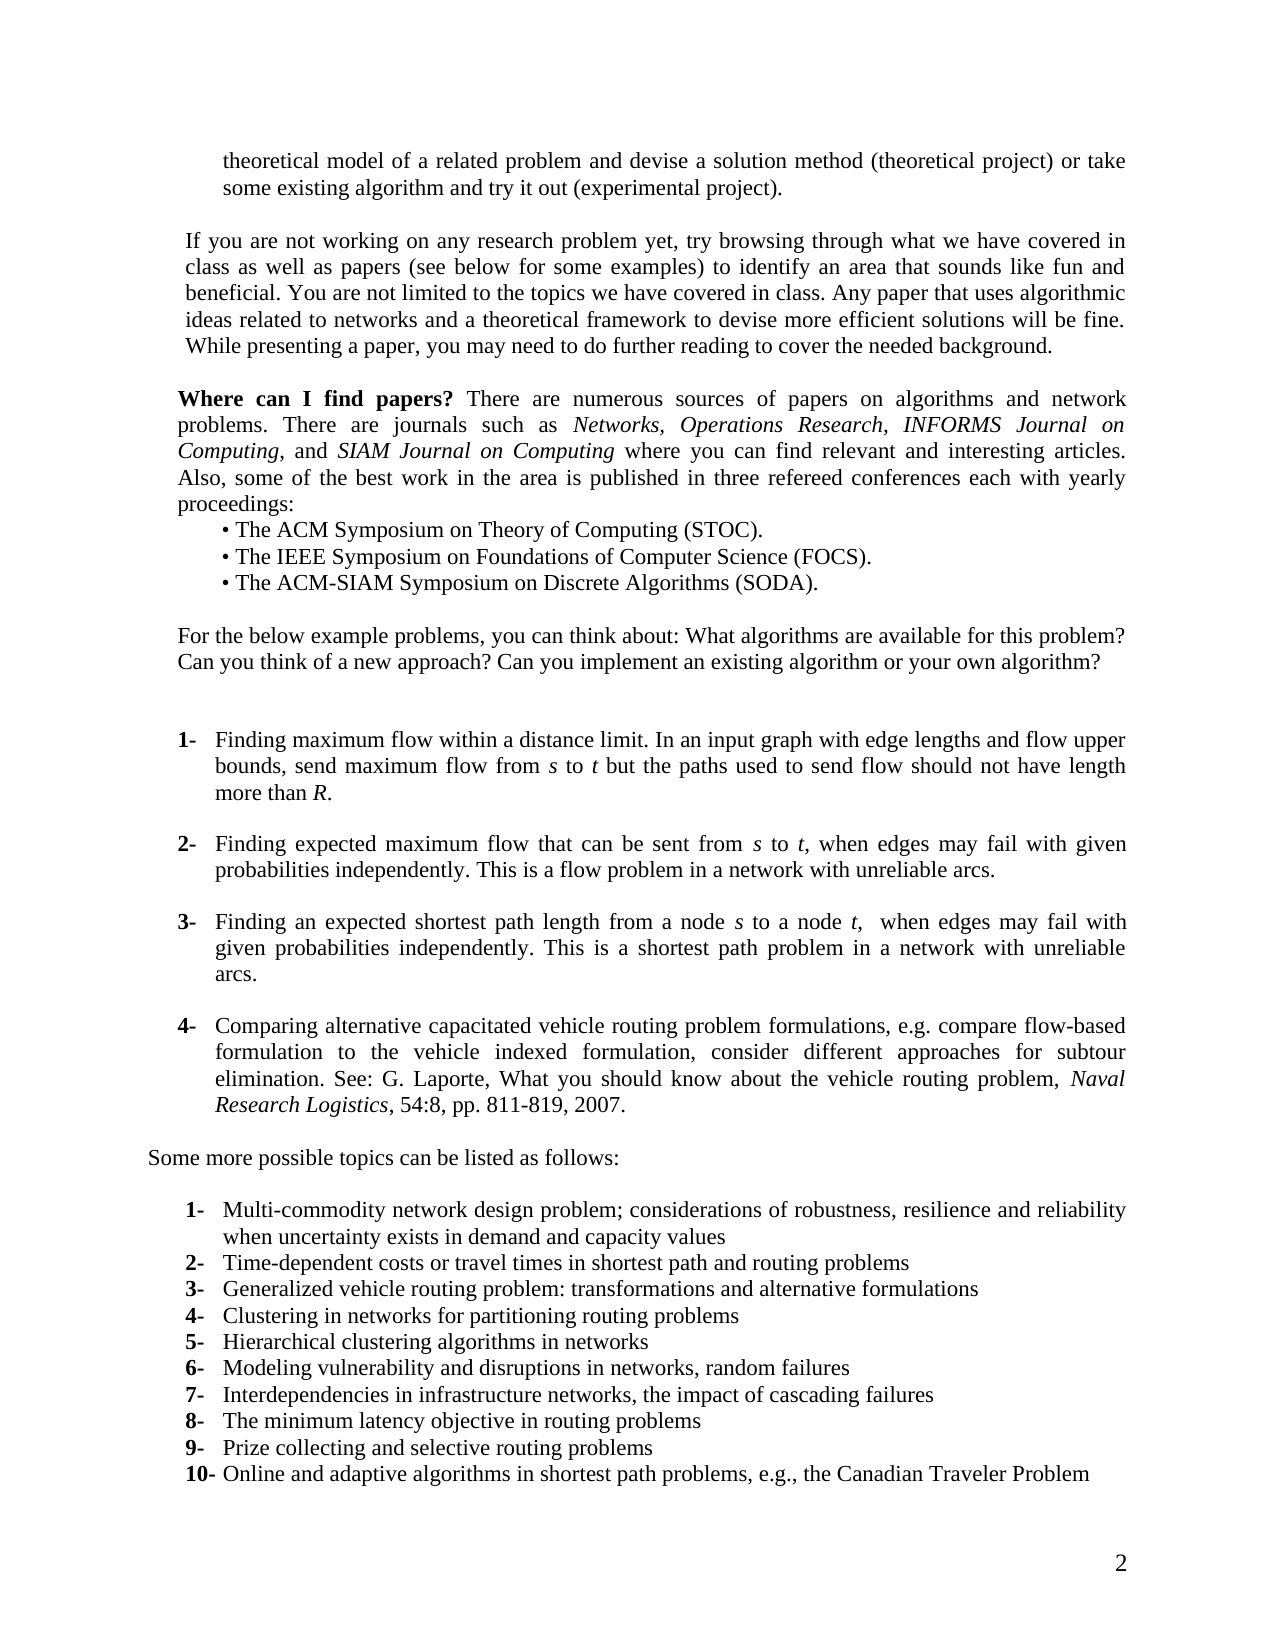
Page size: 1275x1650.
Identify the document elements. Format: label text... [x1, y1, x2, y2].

list Generalized vehicle routing problem: transformations and alternative formulations [185, 1275, 1127, 1302]
text If you are not working on any research problem yet, try browsing through what we have covered in class as well as papers (see below for some examples) to identify an area that sounds like fun and beneficial. You are not limited to the topics we have covered in class. Any paper that uses algorithmic ideas related to networks and a theoretical framework to devise more efficient solutions will be fine. While presenting a paper, you may need to do further reading to cover the needed background. [185, 227, 1127, 358]
text • The ACM Symposium on Theory of Computing (STOC). [221, 517, 1127, 543]
text Where can I find papers? There are numerous sources of papers on algorithms and network problems. There are journals such as Networks, Operations Research, INFORMS Journal on Computing, and SIAM Journal on Computing where you can find relevant and interesting articles. Also, some of the best work in the area is published in three refereed conferences each with yearly proceedings: [177, 385, 1127, 517]
list Modeling vulnerability and disruptions in networks, random failures [185, 1354, 1127, 1381]
text For the below example problems, you can think about: What algorithms are available for this problem? Can you think of a new approach? Can you implement an existing algorithm or your own algorithm? [177, 622, 1127, 675]
list Clustering in networks for partitioning routing problems [185, 1302, 1127, 1328]
list The minimum latency objective in routing problems [185, 1407, 1127, 1433]
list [185, 148, 1127, 200]
list Comparing alternative capacitated vehicle routing problem formulations, e.g. compare flow-based formulation to the vehicle indexed formulation, consider different approaches for subtour elimination. See: G. Laporte, What you should know about the vehicle routing problem, Naval Research Logistics, 54:8, pp. 811-819, 2007. [177, 1012, 1127, 1117]
list Prize collecting and selective routing problems [185, 1433, 1127, 1460]
list Multi-commodity network design problem; considerations of robustness, resilience and reliability when uncertainty exists in demand and capacity values [185, 1196, 1127, 1249]
text • The IEEE Symposium on Foundations of Computer Science (FOCS). [221, 543, 1127, 569]
list Finding an expected shortest path length from a node s to a node t, when edges may fail with given probabilities independently. This is a shortest path problem in a network with unreliable arcs. [177, 908, 1127, 987]
list Online and adaptive algorithms in shortest path problems, e.g., the Canadian Traveler Problem [185, 1460, 1127, 1486]
list Finding expected maximum flow that can be sent from s to t, when edges may fail with given probabilities independently. This is a flow problem in a network with unreliable arcs. [177, 830, 1127, 883]
text Some more possible topics can be listed as follows: [148, 1144, 1127, 1170]
list Interdependencies in infrastructure networks, the impact of cascading failures [185, 1381, 1127, 1407]
list Hierarchical clustering algorithms in networks [185, 1328, 1127, 1354]
list Time-dependent costs or travel times in shortest path and routing problems [185, 1249, 1127, 1275]
text • The ACM-SIAM Symposium on Discrete Algorithms (SODA). [221, 569, 1127, 596]
list Finding maximum flow within a distance limit. In an input graph with edge lengths and flow upper bounds, send maximum flow from s to t but the paths used to send flow should not have length more than R. [177, 726, 1127, 805]
